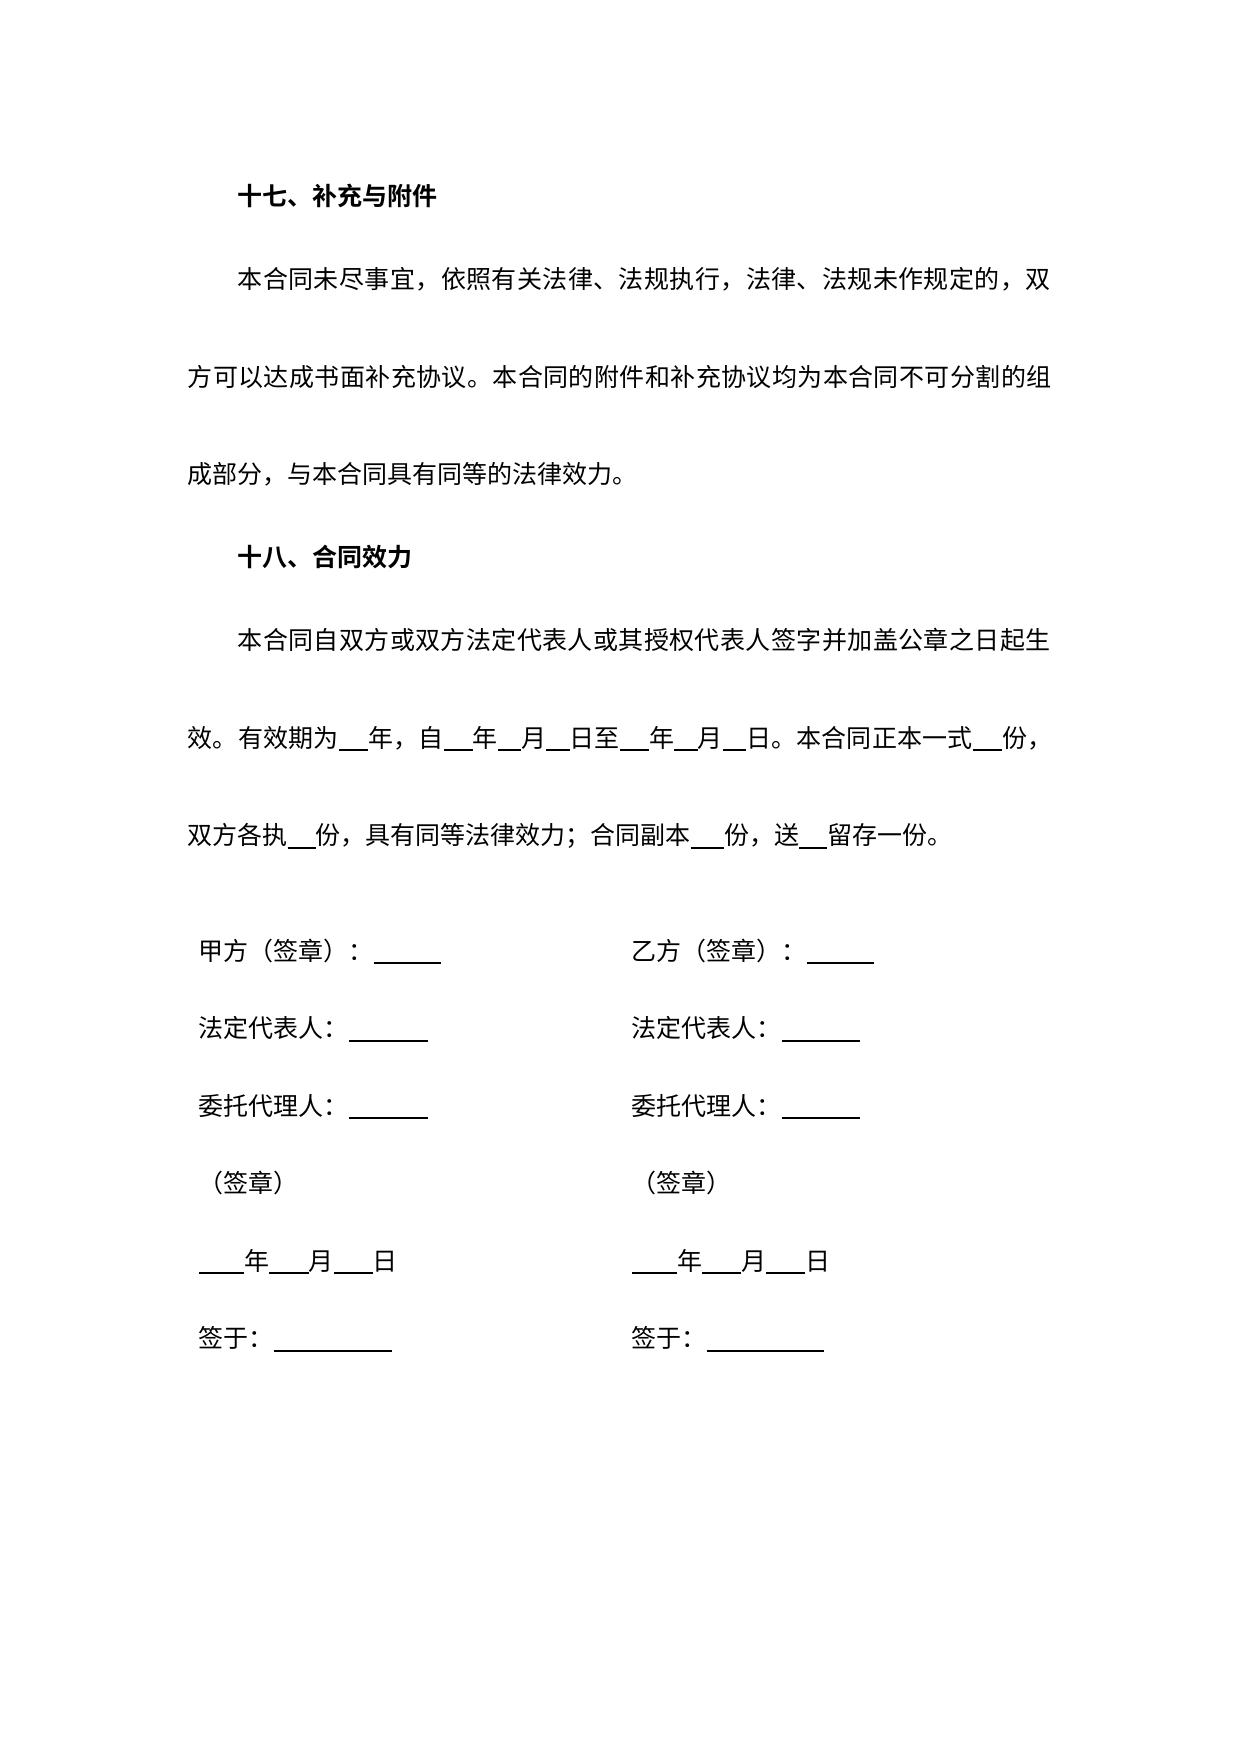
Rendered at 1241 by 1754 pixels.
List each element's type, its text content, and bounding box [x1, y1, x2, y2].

table_cell 法定代表人： [188, 995, 620, 1072]
table_cell （签章） [620, 1150, 1053, 1227]
table_cell 法定代表人： [620, 995, 1053, 1072]
table_cell 委托代理人： [620, 1072, 1053, 1149]
table_cell （签章） [188, 1150, 620, 1227]
table_cell 委托代理人： [188, 1072, 620, 1149]
table_header 甲方（签章）： [188, 917, 620, 994]
text 十八、合同效力 [187, 523, 1053, 588]
table_cell 签于： [620, 1305, 1053, 1382]
table_cell 年 月 日 [620, 1227, 1053, 1304]
table_cell 签于： [188, 1305, 620, 1382]
table_cell 年 月 日 [188, 1227, 620, 1304]
text 本合同未尽事宜，依照有关法律、法规执行，法律、法规未作规定的，双方可以达成书面补充协议。本合同的附件和补充协议均为本合同不可分割的组成部分，与本合同具有同等的法律效力。 [187, 245, 1053, 505]
table_header 乙方（签章）： [620, 917, 1053, 994]
text 本合同自双方或双方法定代表人或其授权代表人签字并加盖公章之日起生效。有效期为 年，自 年 月 日至 年 月 日。本合同正本一式 份，双方各执 份，具有同等法律效力；合同副本 份，送 留存一份。 [187, 606, 1053, 866]
text 十七、补充与附件 [187, 162, 1053, 227]
